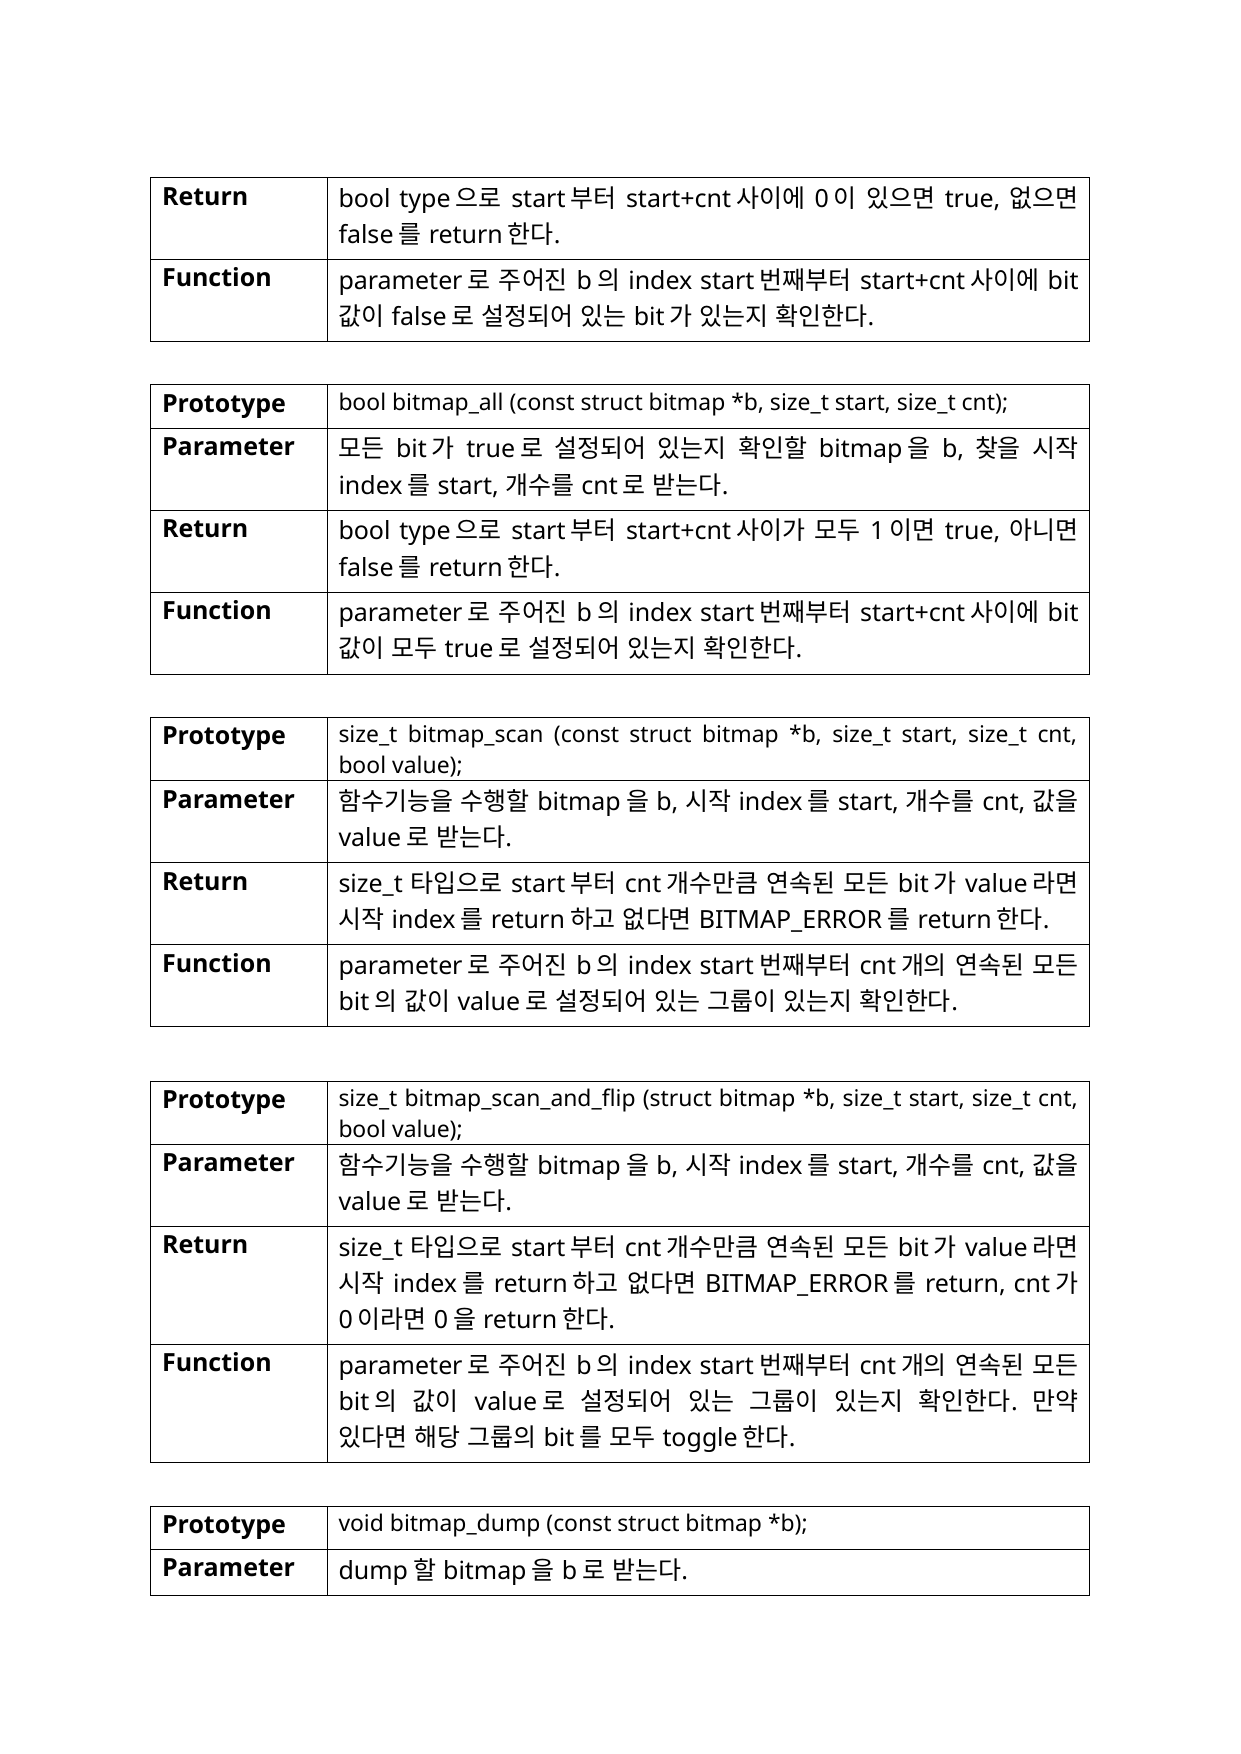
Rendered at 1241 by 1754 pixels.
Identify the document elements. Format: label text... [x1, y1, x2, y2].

table_cell Function [151, 593, 327, 673]
table_cell Return [151, 1227, 327, 1344]
table_cell size_t 타입으로 start부터 cnt개수만큼 연속된 모든 bit가 value라면 시작 index를 return하고 없다면 BITMAP_ERROR를 return, cnt가 0이라면 0을 return한다. [328, 1227, 1089, 1344]
table_cell size_t 타입으로 start부터 cnt개수만큼 연속된 모든 bit가 value라면 시작 index를 return하고 없다면 BITMAP_ERROR를 return한다. [328, 863, 1089, 944]
table_header void bitmap_dump (const struct bitmap *b); [328, 1507, 1089, 1549]
table_cell bool type으로 start부터 start+cnt사이에 0이 있으면 true, 없으면 false를 return한다. [328, 178, 1089, 259]
table_cell bool type으로 start부터 start+cnt사이가 모두 1이면 true, 아니면 false를 return한다. [328, 511, 1089, 592]
table_cell Function [151, 945, 327, 1026]
table_cell 함수기능을 수행할 bitmap을 b, 시작 index를 start, 개수를 cnt, 값을 value로 받는다. [328, 1145, 1089, 1226]
table_cell Return [151, 178, 327, 259]
table_cell dump할 bitmap을 b로 받는다. [328, 1550, 1089, 1595]
table_header size_t bitmap_scan_and_flip (struct bitmap *b, size_t start, size_t cnt, bool value); [328, 1082, 1089, 1144]
table_header Prototype [151, 1507, 327, 1549]
table_cell parameter로 주어진 b의 index start번째부터 cnt개의 연속된 모든 bit의 값이 value로 설정되어 있는 그룹이 있는지 확인한다. 만약 있다면 해당 그룹의 bit를 모두 toggle한다. [328, 1345, 1089, 1462]
table_cell Parameter [151, 781, 327, 862]
table_cell 모든 bit가 true로 설정되어 있는지 확인할 bitmap을 b, 찾을 시작 index를 start, 개수를 cnt로 받는다. [328, 429, 1089, 510]
table_cell Return [151, 863, 327, 944]
table_cell parameter로 주어진 b의 index start번째부터 cnt개의 연속된 모든 bit의 값이 value로 설정되어 있는 그룹이 있는지 확인한다. [328, 945, 1089, 1026]
table_header Prototype [151, 718, 327, 780]
table_cell Function [151, 260, 327, 341]
table_cell Parameter [151, 429, 327, 510]
table_cell Parameter [151, 1550, 327, 1595]
table_header bool bitmap_all (const struct bitmap *b, size_t start, size_t cnt); [328, 385, 1089, 428]
table_cell parameter로 주어진 b의 index start번째부터 start+cnt사이에 bit 값이 모두 true로 설정되어 있는지 확인한다. [328, 593, 1089, 673]
table_cell Return [151, 511, 327, 592]
table_cell Function [151, 1345, 327, 1462]
table_header Prototype [151, 385, 327, 428]
table_header Prototype [151, 1082, 327, 1144]
table_cell Parameter [151, 1145, 327, 1226]
table_header size_t bitmap_scan (const struct bitmap *b, size_t start, size_t cnt, bool value); [328, 718, 1089, 780]
table_cell 함수기능을 수행할 bitmap을 b, 시작 index를 start, 개수를 cnt, 값을 value로 받는다. [328, 781, 1089, 862]
table_cell parameter로 주어진 b의 index start번째부터 start+cnt사이에 bit 값이 false로 설정되어 있는 bit가 있는지 확인한다. [328, 260, 1089, 341]
